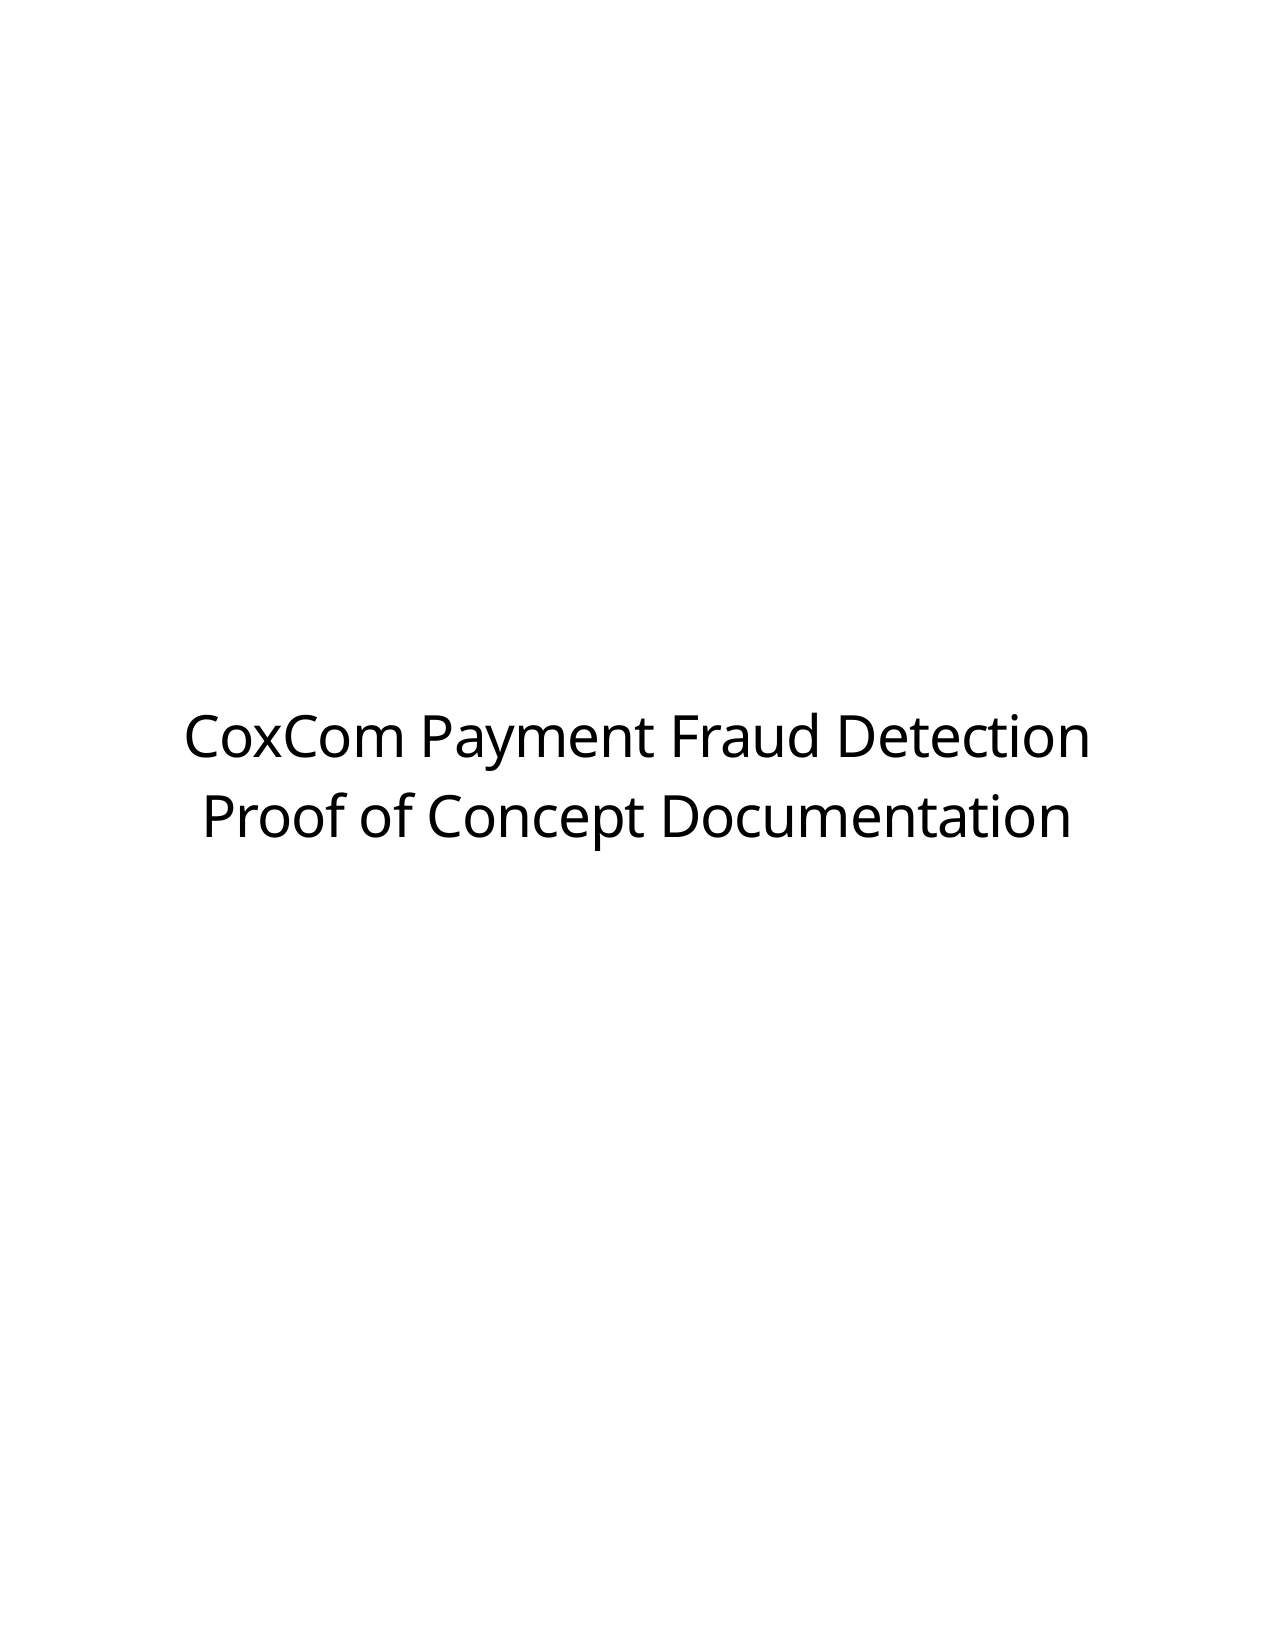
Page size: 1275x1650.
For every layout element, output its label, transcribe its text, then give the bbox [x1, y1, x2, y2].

title CoxCom Payment Fraud Detection Proof of Concept Documentation [150, 695, 1125, 854]
